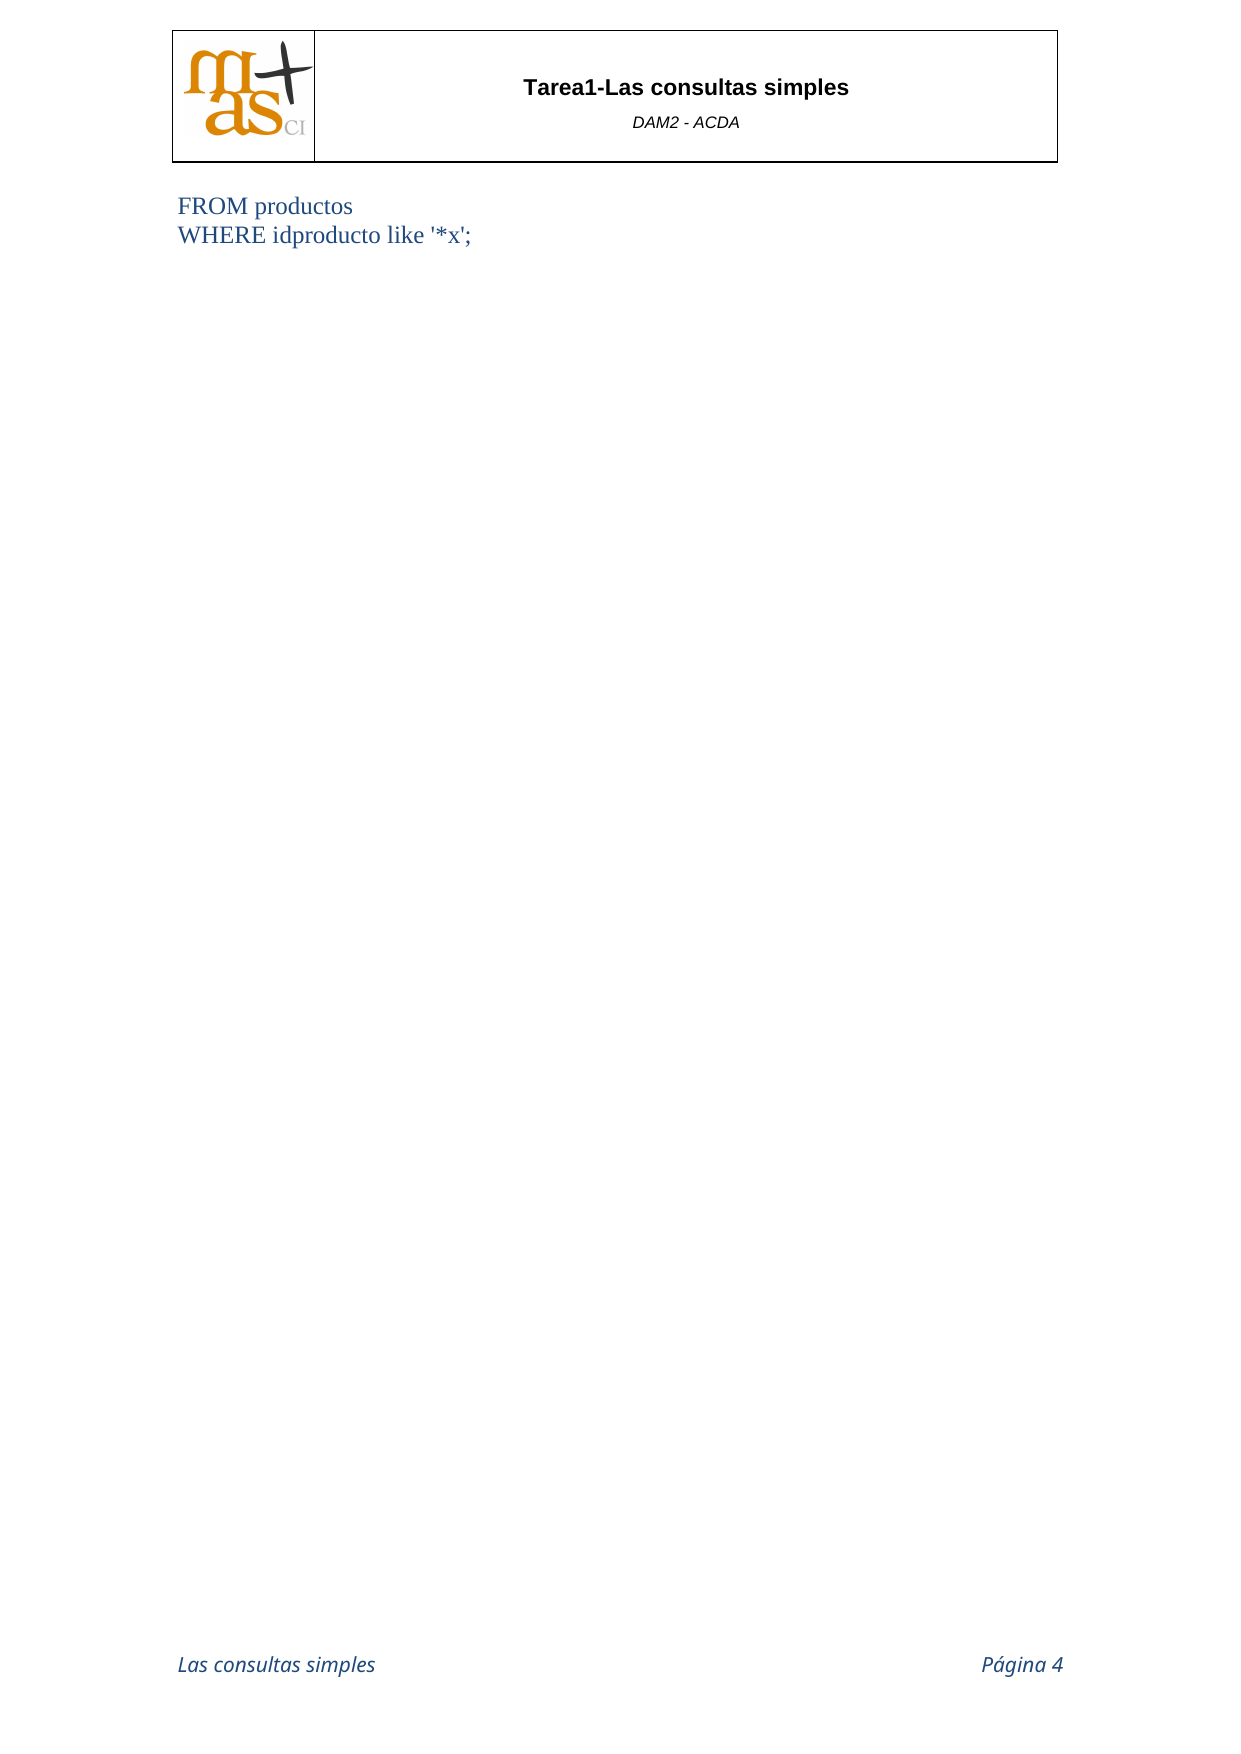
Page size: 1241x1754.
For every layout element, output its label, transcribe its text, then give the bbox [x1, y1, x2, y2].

text WHERE idproducto like '*x'; [177, 220, 1063, 249]
text FROM productos [177, 191, 1063, 220]
picture [183, 39, 314, 137]
